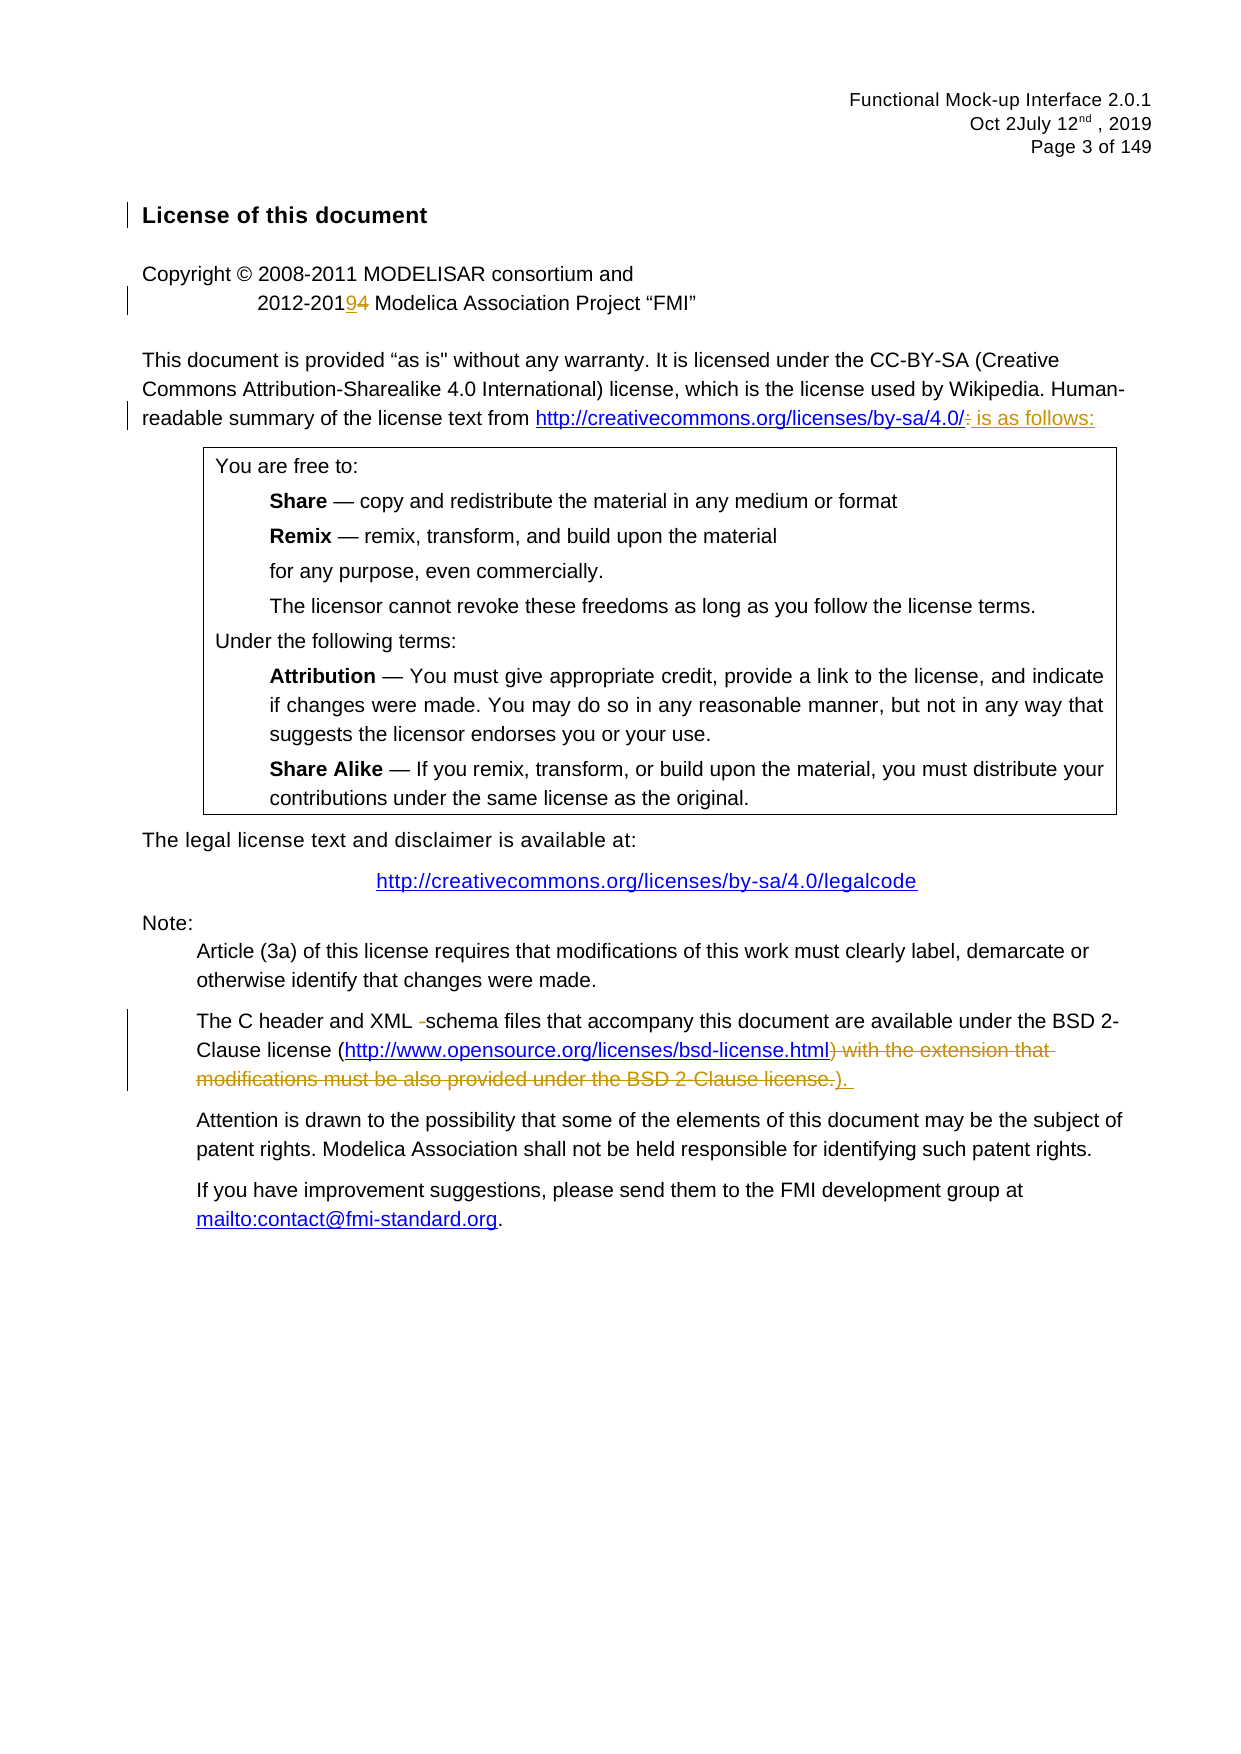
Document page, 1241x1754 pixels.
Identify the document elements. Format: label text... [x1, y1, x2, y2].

text Attention is drawn to the possibility that some of the elements of this document may be the subject of patent rights. Modelica Association shall not be held responsible for identifying such patent rights. [196, 1108, 1152, 1161]
text If you have improvement suggestions, please send them to the FMI development group at mailto:contact@fmi-standard.org. [196, 1178, 1152, 1231]
text License of this document [142, 202, 1152, 228]
text This document is provided “as is" without any warranty. It is licensed under the CC-BY-SA (Creative Commons Attribution-Sharealike 4.0 International) license, which is the license used by Wikipedia. Human-readable summary of the license text from http://creativecommons.org/licenses/by-sa/4.0/ [142, 348, 1152, 430]
text Article (3a) of this license requires that modifications of this work must clearly label, demarcate or otherwise identify that changes were made. [196, 939, 1152, 992]
table_header You are free to: Share — copy and redistribute the material in any medium or format Remix — remix, transform, and build upon the material for any purpose, even commercially. The licensor cannot revoke these freedoms as long as you follow the license terms. Under the following terms: Attribution — You must give appropriate credit, provide a link to the license, and indicate if changes were made. You may do so in any reasonable manner, but not in any way that suggests the licensor endorses you or your use. Share Alike — If you remix, transform, or build upon the material, you must distribute your contributions under the same license as the original. [204, 448, 1116, 814]
text The C header and XML schema files that accompany this document are available under the BSD 2-Clause license (http://www.opensource.org/licenses/bsd-license.html [196, 1009, 1152, 1091]
text http://creativecommons.org/licenses/by-sa/4.0/legalcode [142, 869, 1152, 893]
text Note: [142, 910, 1152, 934]
text Copyright © 2008-2011 MODELISAR consortium and 2012-201 Modelica Association Project “FMI” [142, 262, 1152, 343]
text The legal license text and disclaimer is available at: [142, 828, 1152, 852]
